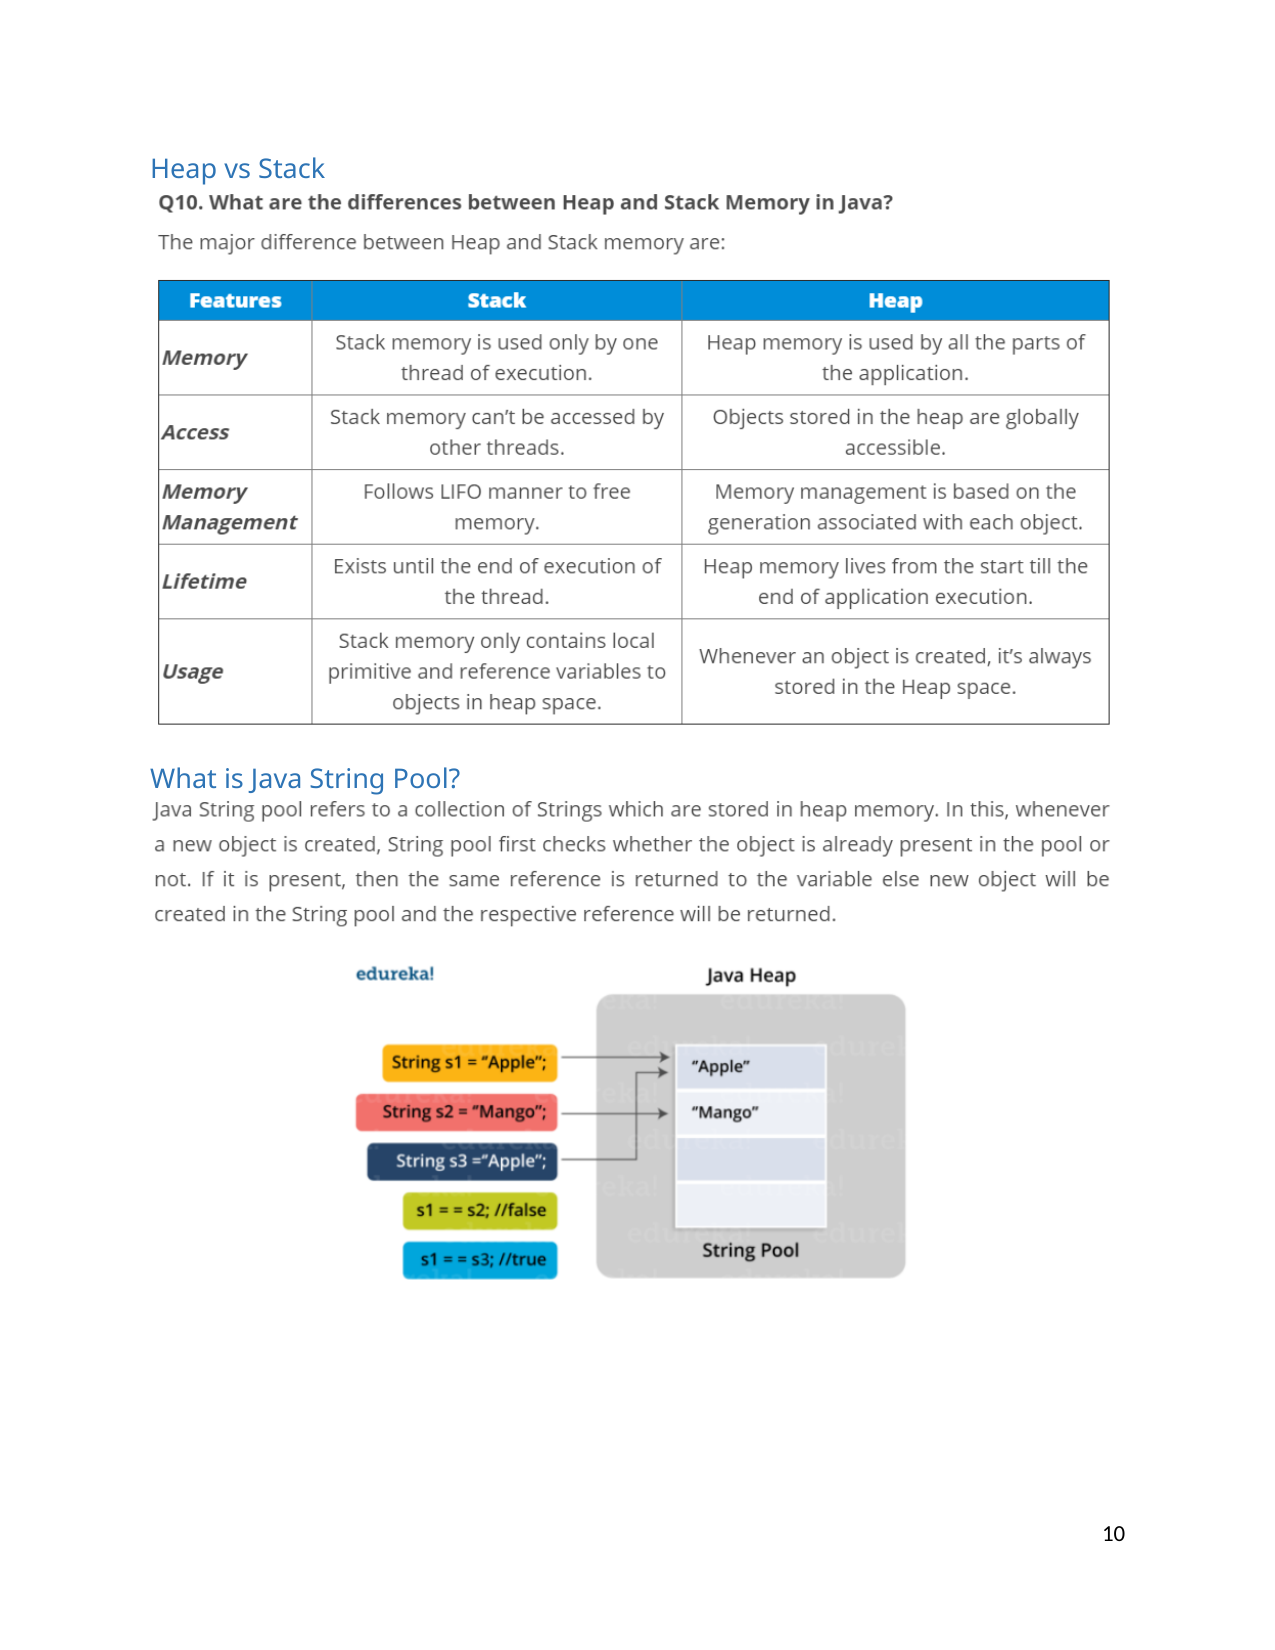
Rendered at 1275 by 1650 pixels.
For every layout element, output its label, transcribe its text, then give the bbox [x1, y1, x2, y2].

subtitle What is Java String Pool? [150, 760, 1125, 797]
picture [150, 799, 1125, 1289]
picture [150, 189, 1125, 741]
subtitle Heap vs Stack [150, 150, 1125, 187]
